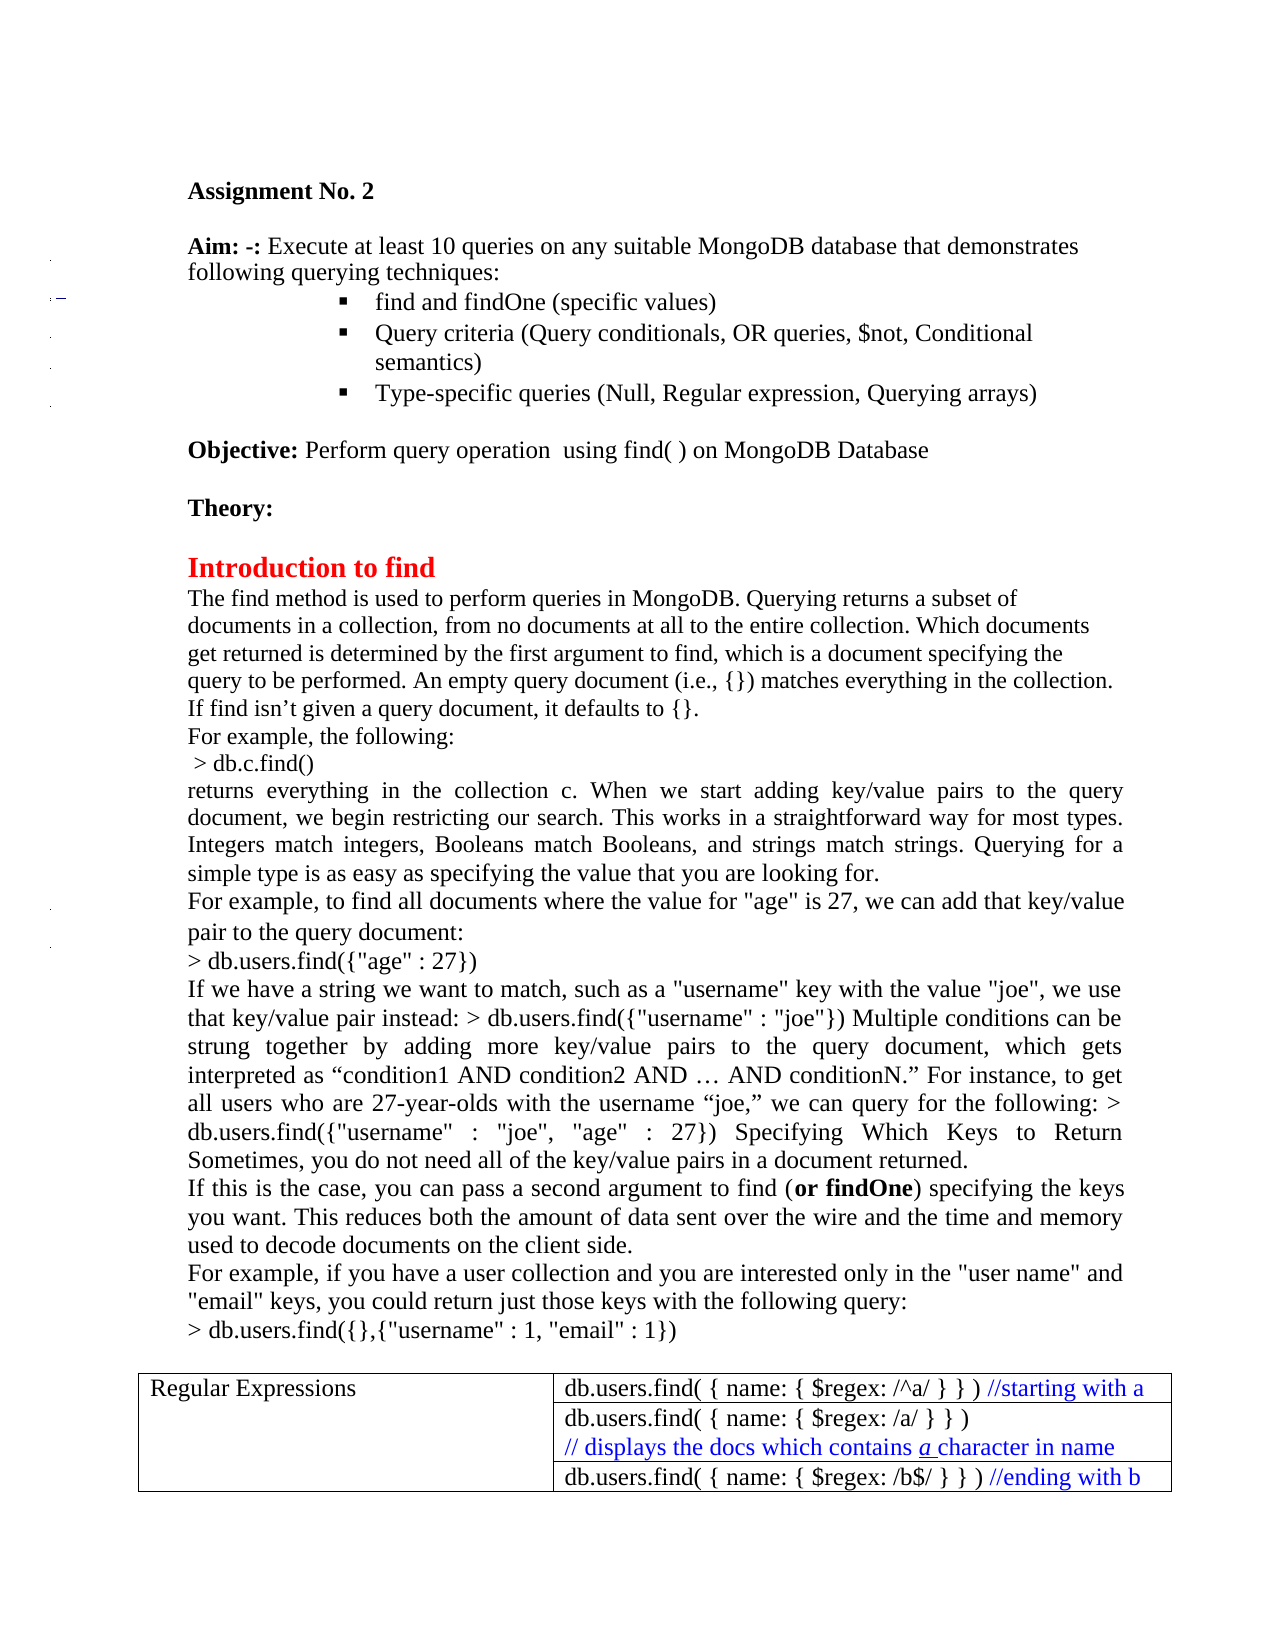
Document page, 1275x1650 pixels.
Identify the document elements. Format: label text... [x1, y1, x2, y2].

text Objective: Perform query operation using find( ) on MongoDB Database [187, 435, 1125, 464]
text If this is the case, you can pass a second argument to find (or findOne) specifying the keys you want. This reduces both the amount of data sent over the wire and the time and memory used to decode documents on the client side. [187, 1174, 1125, 1259]
list Query criteria (Query conditionals, OR queries, $not, Conditional semantics) [337, 318, 1125, 376]
text For example, if you have a user collection and you are interested only in the "user name" and "email" keys, you could return just those keys with the following query: [187, 1259, 1125, 1315]
list Type-specific queries (Null, Regular expression, Querying arrays) [337, 378, 1125, 406]
text The find method is used to perform queries in MongoDB. Querying returns a subset of documents in a collection, from no documents at all to the entire collection. Which documents get returned is determined by the first argument to find, which is a document specifying the query to be performed. An empty query document (i.e., {}) matches everything in the collection. If find isn’t given a query document, it defaults to {}. [187, 584, 1125, 722]
text > db.c.find() [187, 749, 1125, 777]
text Theory: [187, 493, 1125, 521]
text > db.users.find({"age" : 27}) [187, 946, 1125, 975]
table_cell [554, 1462, 1171, 1491]
table_header db.users.find( { name: { $regex: /^a/ } } ) //starting with a [554, 1374, 1171, 1402]
table_cell db.users.find( { name: { $regex: /a/ } } ) // displays the docs which contains a character in name [554, 1403, 1171, 1461]
list db.users.find({},{"username" : 1, "email" : 1}) [187, 1315, 1125, 1344]
text pair to the query document: [187, 917, 1125, 946]
text Aim: -: Execute at least 10 queries on any suitable MongoDB database that demonstrates following querying techniques: [187, 233, 1081, 286]
table_header Regular Expressions [139, 1374, 553, 1491]
text If we have a string we want to match, such as a "username" key with the value "joe", we use that key/value pair instead: > db.users.find({"username" : "joe"}) Multiple conditions can be strung together by adding more key/value pairs to the query document, which gets interpreted as “condition1 AND condition2 AND … AND conditionN.” For instance, to get all users who are 27-year-olds with the username “joe,” we can query for the following: > db.users.find({"username" : "joe", "age" : 27}) Specifying Which Keys to Return Sometimes, you do not need all of the key/value pairs in a document returned. [187, 975, 1123, 1174]
text For example, the following: [187, 722, 1125, 749]
text Introduction to find [187, 550, 1125, 584]
list find and findOne (specific values) [337, 288, 1125, 316]
text returns everything in the collection c. When we start adding key/value pairs to the query document, we begin restricting our search. This works in a straightforward way for most types. Integers match integers, Booleans match Booleans, and strings match strings. Querying for a simple type is as easy as specifying the value that you are looking for. [187, 777, 1125, 886]
text For example, to find all documents where the value for "age" is 27, we can add that key/value [187, 886, 1125, 915]
text Assignment No. 2 [187, 178, 1123, 205]
